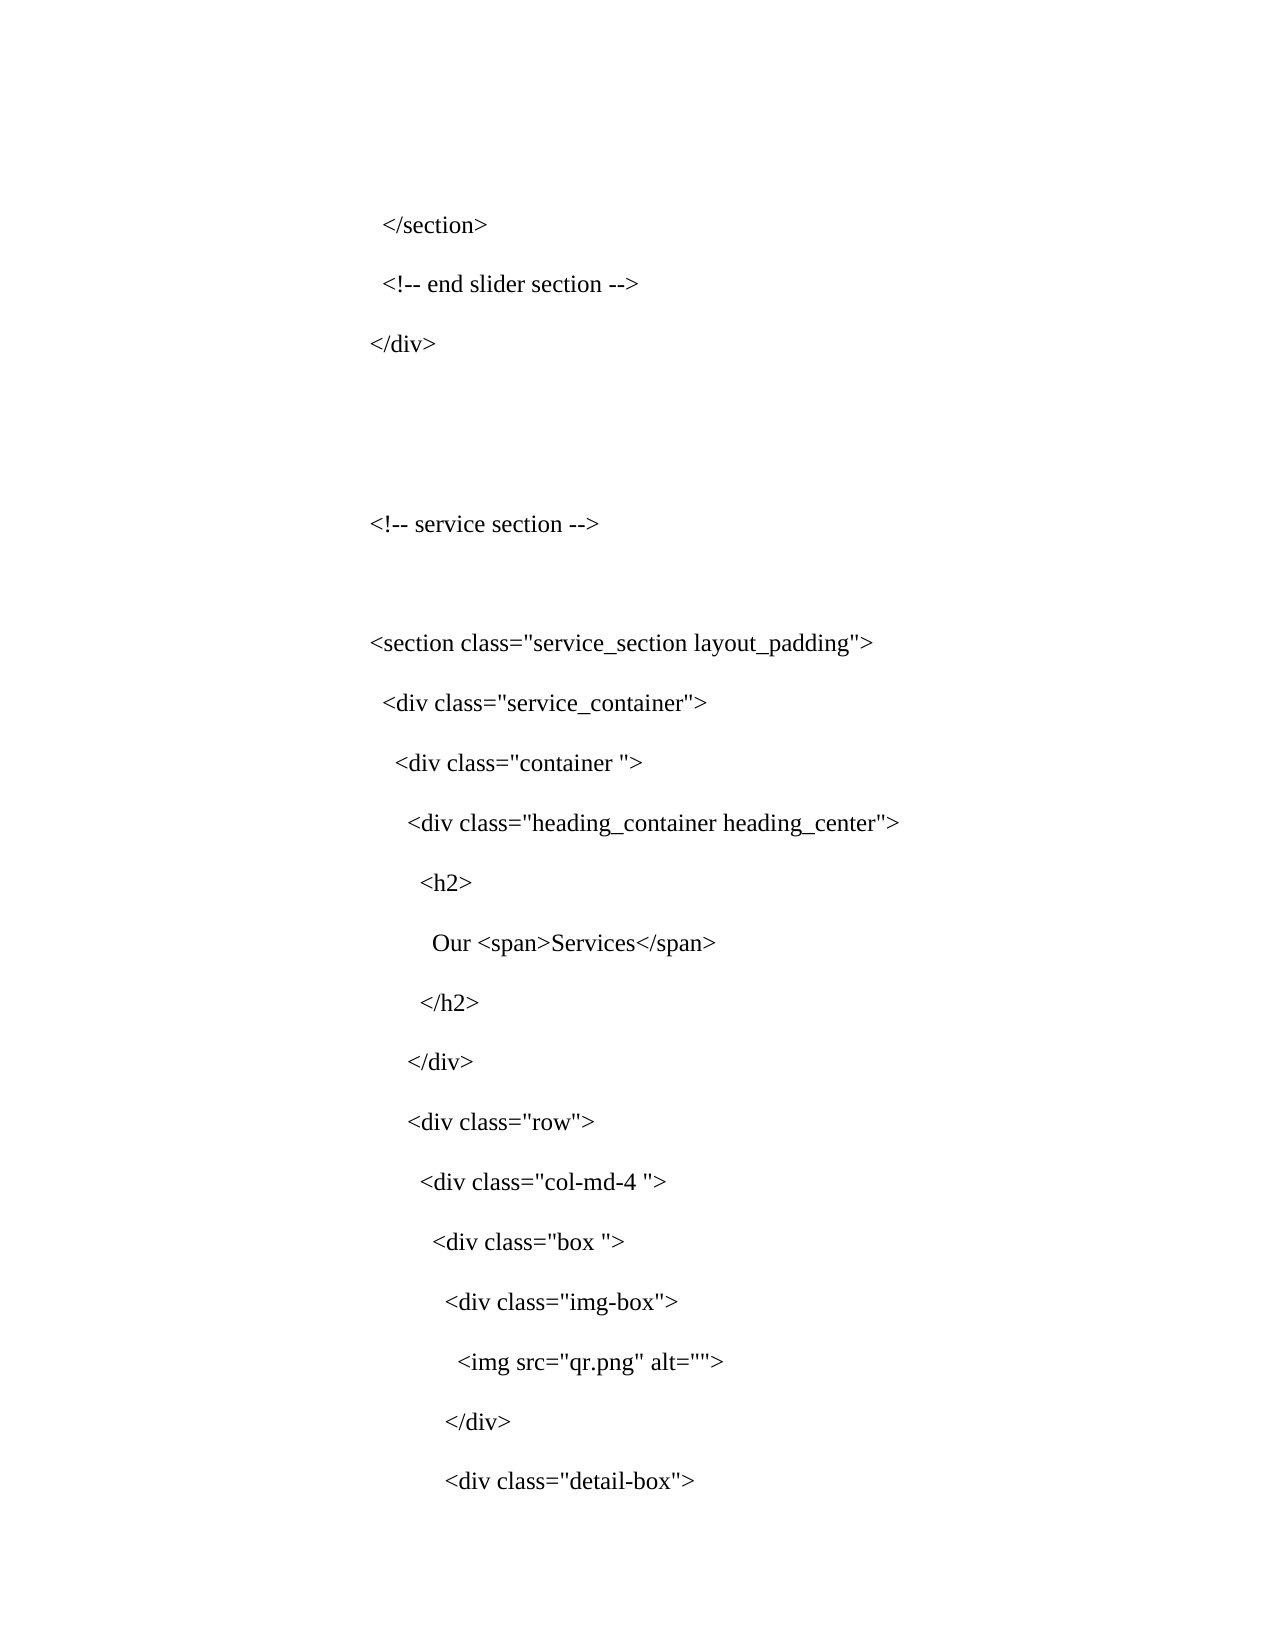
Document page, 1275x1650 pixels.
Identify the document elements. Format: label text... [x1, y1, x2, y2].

text <h2> [419, 868, 1108, 897]
text <div class="detail-box"> [444, 1466, 1108, 1495]
text <div class="col-md-4 "> [419, 1167, 1108, 1196]
text <!-- end slider section --> [382, 269, 1108, 298]
text <div class="row"> [407, 1107, 1108, 1136]
text <img src="qr.png" alt=""> [457, 1347, 1108, 1376]
text </h2> [419, 988, 1108, 1016]
text </div> [444, 1407, 1108, 1435]
text Our <span>Services</span> [432, 928, 1108, 957]
text </section> [382, 210, 1108, 238]
text <div class="container "> [394, 748, 1108, 777]
text <div class="box "> [432, 1227, 1108, 1256]
text </div> [369, 329, 1108, 358]
text <section class="service_section layout_padding"> [369, 628, 1108, 657]
text <div class="service_container"> [382, 688, 1108, 717]
text <div class="heading_container heading_center"> [407, 808, 1108, 837]
text <div class="img-box"> [444, 1287, 1108, 1316]
text <!-- service section --> [369, 509, 1108, 538]
text </div> [407, 1047, 1108, 1076]
